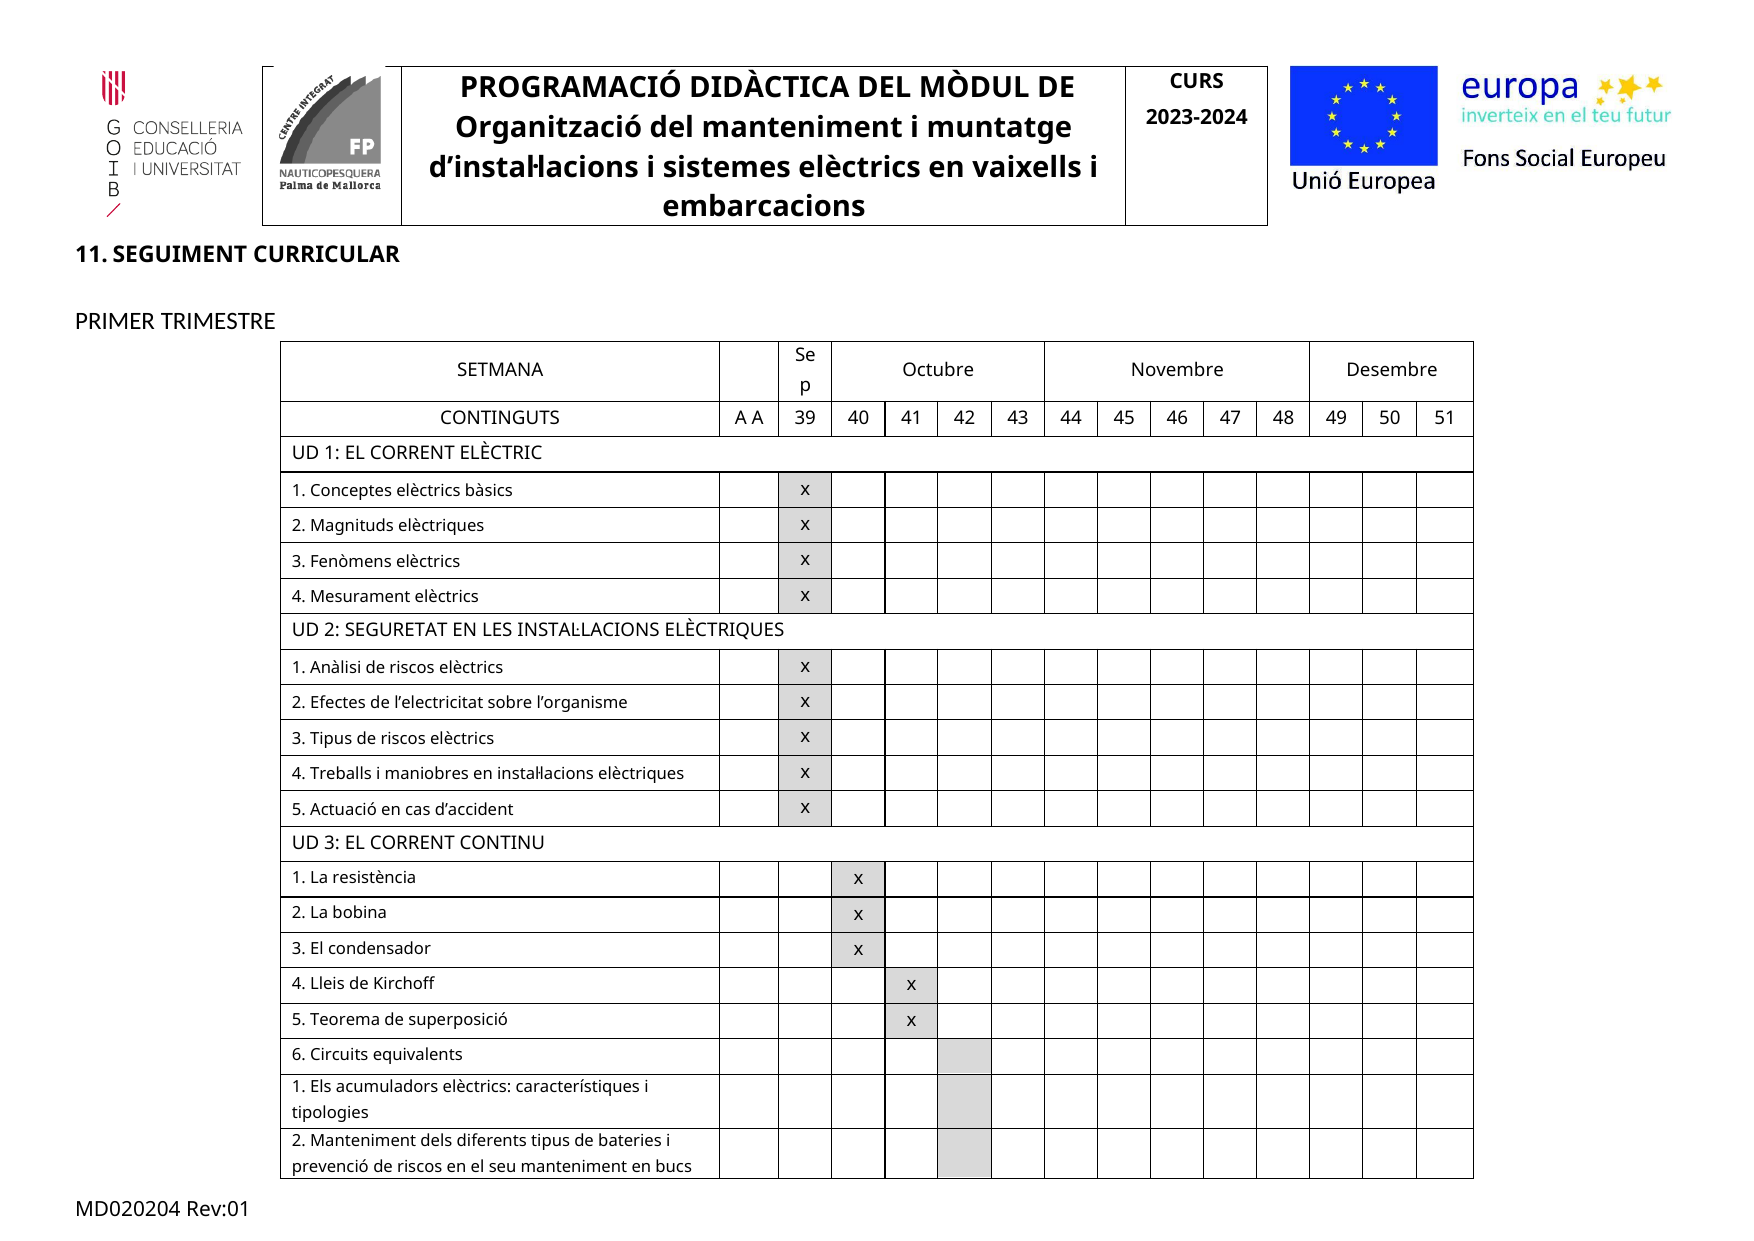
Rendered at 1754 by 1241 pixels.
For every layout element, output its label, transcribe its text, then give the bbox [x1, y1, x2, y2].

table_cell [1098, 968, 1150, 1003]
table_cell [1257, 473, 1309, 507]
table_cell [1257, 968, 1309, 1003]
table_cell [1363, 1039, 1416, 1073]
table_cell 3. El condensador [281, 933, 719, 967]
table_header Sep [779, 342, 831, 401]
table_cell [1363, 1004, 1416, 1038]
table_cell [992, 720, 1044, 755]
table_cell [992, 968, 1044, 1003]
table_cell [1045, 579, 1097, 613]
table_cell [1045, 862, 1097, 896]
table_cell [720, 473, 778, 507]
table_cell [1417, 968, 1473, 1003]
table_cell [1310, 685, 1362, 719]
table_cell [938, 685, 991, 719]
table_cell [938, 1075, 991, 1128]
table_cell x [779, 685, 831, 719]
table_cell [1151, 791, 1203, 826]
table_cell [886, 543, 937, 578]
table_cell 47 [1204, 402, 1256, 436]
table_cell A A [720, 402, 778, 436]
table_cell [1417, 720, 1473, 755]
table_cell [1045, 1075, 1097, 1128]
table_cell 46 [1151, 402, 1203, 436]
table_cell [992, 862, 1044, 896]
table_cell [1204, 579, 1256, 613]
table_cell [779, 968, 831, 1003]
table_cell [779, 1039, 831, 1073]
table_cell [1204, 543, 1256, 578]
table_cell [1417, 685, 1473, 719]
table_cell [1363, 650, 1416, 684]
table_cell [938, 1039, 991, 1073]
table_cell [1257, 685, 1309, 719]
table_cell [1204, 933, 1256, 967]
table_cell 40 [832, 402, 884, 436]
table_cell 44 [1045, 402, 1097, 436]
table_cell [832, 543, 884, 578]
table_cell 2. Efectes de l’electricitat sobre l’organisme [281, 685, 719, 719]
table_cell [720, 933, 778, 967]
picture [273, 66, 386, 196]
table_cell 4. Mesurament elèctrics [281, 579, 719, 613]
table_cell [938, 898, 991, 932]
table_cell [832, 720, 884, 755]
table_cell 5. Teorema de superposició [281, 1004, 719, 1038]
table_cell [1098, 508, 1150, 542]
table_cell [938, 579, 991, 613]
table_cell [938, 862, 991, 896]
table_header SETMANA [281, 342, 719, 401]
table_cell [1204, 1004, 1256, 1038]
table_cell [1151, 756, 1203, 790]
table_cell 4. Treballs i maniobres en instal·lacions elèctriques [281, 756, 719, 790]
table_cell [992, 579, 1044, 613]
table_cell [1310, 933, 1362, 967]
table_cell [1417, 473, 1473, 507]
picture [1290, 65, 1673, 195]
table_cell [1204, 1075, 1256, 1128]
table_cell [1257, 898, 1309, 932]
list SEGUIMENT CURRICULAR [75, 238, 1679, 269]
table_cell 43 [992, 402, 1044, 436]
table_cell [720, 685, 778, 719]
table_cell [1363, 1075, 1416, 1128]
table_cell [1151, 862, 1203, 896]
table_cell 41 [886, 402, 937, 436]
table_cell x [779, 508, 831, 542]
table_cell [1257, 543, 1309, 578]
table_cell [832, 1039, 884, 1073]
table_cell [1151, 685, 1203, 719]
table_cell [1310, 1004, 1362, 1038]
table_cell [886, 791, 937, 826]
table_cell [1151, 650, 1203, 684]
table_cell 45 [1098, 402, 1150, 436]
table_cell [1257, 1129, 1309, 1177]
table_cell [1417, 862, 1473, 896]
table_cell [1098, 1129, 1150, 1177]
table_cell [1310, 650, 1362, 684]
table_header Novembre [1045, 342, 1309, 401]
table_cell [1098, 898, 1150, 932]
table_cell [1363, 933, 1416, 967]
table_cell [1310, 898, 1362, 932]
table_cell x [886, 1004, 937, 1038]
table_cell [1257, 1075, 1309, 1128]
table_cell [938, 791, 991, 826]
table_cell [1098, 720, 1150, 755]
table_cell [1257, 720, 1309, 755]
table_cell [886, 579, 937, 613]
table_cell 1. Anàlisi de riscos elèctrics [281, 650, 719, 684]
table_cell x [832, 933, 884, 967]
table_cell [1151, 543, 1203, 578]
table_cell [832, 791, 884, 826]
table_cell [1045, 1004, 1097, 1038]
table_cell [720, 898, 778, 932]
table_cell [886, 933, 937, 967]
table_cell [1310, 1075, 1362, 1128]
table_cell [1310, 473, 1362, 507]
table_cell [779, 898, 831, 932]
table_cell [1363, 968, 1416, 1003]
table_cell 1. Conceptes elèctrics bàsics [281, 473, 719, 507]
table_cell [1151, 473, 1203, 507]
table_cell [1098, 791, 1150, 826]
table_cell [886, 1039, 937, 1073]
table_cell 51 [1417, 402, 1473, 436]
table_cell [938, 968, 991, 1003]
table_cell x [832, 898, 884, 932]
table_cell [832, 1129, 884, 1177]
table_cell [992, 898, 1044, 932]
table_cell [886, 756, 937, 790]
table_cell [832, 968, 884, 1003]
table_cell [720, 1039, 778, 1073]
table_cell [1204, 508, 1256, 542]
table_cell [1363, 756, 1416, 790]
table_cell [1363, 791, 1416, 826]
table_cell [992, 685, 1044, 719]
table_cell [992, 650, 1044, 684]
table_cell [1310, 1129, 1362, 1177]
table_cell [886, 1075, 937, 1128]
table_cell [1363, 898, 1416, 932]
table_cell [992, 933, 1044, 967]
table_cell [1151, 579, 1203, 613]
table_cell [1417, 1075, 1473, 1128]
table_cell [1045, 756, 1097, 790]
table_cell [1151, 1129, 1203, 1177]
table_cell [886, 862, 937, 896]
table_cell [1363, 579, 1416, 613]
table_cell 2. La bobina [281, 898, 719, 932]
table_cell [1098, 685, 1150, 719]
picture [94, 65, 251, 223]
table_cell [886, 508, 937, 542]
table_cell [992, 508, 1044, 542]
table_cell CONTINGUTS [281, 402, 719, 436]
table_cell [992, 756, 1044, 790]
table_cell [1417, 650, 1473, 684]
table_cell [1045, 968, 1097, 1003]
table_cell x [832, 862, 884, 896]
table_cell [1417, 791, 1473, 826]
table_cell x [779, 543, 831, 578]
text PRIMER TRIMESTRE [75, 306, 1679, 336]
table_cell [1045, 898, 1097, 932]
table_cell [1257, 650, 1309, 684]
table_cell [832, 473, 884, 507]
table_cell 49 [1310, 402, 1362, 436]
table_cell [1098, 473, 1150, 507]
table_cell [1045, 650, 1097, 684]
table_cell [992, 1075, 1044, 1128]
table_cell [1363, 685, 1416, 719]
table_cell [1151, 933, 1203, 967]
table_cell [1204, 720, 1256, 755]
table_cell 1. La resistència [281, 862, 719, 896]
table_cell [1310, 579, 1362, 613]
table_cell [832, 756, 884, 790]
table_cell [720, 1075, 778, 1128]
table_cell [1204, 898, 1256, 932]
table_cell [886, 685, 937, 719]
table_cell [1310, 756, 1362, 790]
table_cell [1363, 543, 1416, 578]
table_cell [938, 1004, 991, 1038]
table_cell [1417, 1039, 1473, 1073]
table_cell [1204, 1039, 1256, 1073]
table_cell [1045, 1039, 1097, 1073]
table_cell UD 1: EL CORRENT ELÈCTRIC [281, 437, 1473, 471]
table_cell 39 [779, 402, 831, 436]
table_cell [1151, 898, 1203, 932]
table_cell [832, 685, 884, 719]
table_cell [1257, 791, 1309, 826]
table_cell [1045, 933, 1097, 967]
table_cell [1098, 579, 1150, 613]
table_header Desembre [1310, 342, 1473, 401]
table_cell [1098, 1004, 1150, 1038]
table_cell 42 [938, 402, 991, 436]
table_cell [1310, 543, 1362, 578]
table_cell [886, 898, 937, 932]
table_cell [1098, 650, 1150, 684]
table_cell UD 2: SEGURETAT EN LES INSTAL·LACIONS ELÈCTRIQUES [281, 614, 1473, 648]
table_cell [1417, 898, 1473, 932]
table_cell [1310, 968, 1362, 1003]
table_cell [1098, 933, 1150, 967]
table_cell [938, 720, 991, 755]
table_cell [1045, 791, 1097, 826]
table_cell [1045, 508, 1097, 542]
table_cell [992, 1129, 1044, 1177]
table_cell [992, 543, 1044, 578]
table_cell [720, 756, 778, 790]
table_cell [886, 650, 937, 684]
table_cell 48 [1257, 402, 1309, 436]
table_cell [832, 508, 884, 542]
table_cell [938, 508, 991, 542]
table_cell 4. Lleis de Kirchoff [281, 968, 719, 1003]
table_cell [1417, 579, 1473, 613]
table_cell [938, 756, 991, 790]
table_cell [1204, 1129, 1256, 1177]
table_cell [1098, 1075, 1150, 1128]
table_cell 3. Fenòmens elèctrics [281, 543, 719, 578]
table_cell 50 [1363, 402, 1416, 436]
table_cell 2. Magnituds elèctriques [281, 508, 719, 542]
table_cell [1417, 933, 1473, 967]
table_cell [1204, 862, 1256, 896]
table_header Octubre [832, 342, 1044, 401]
table_cell x [886, 968, 937, 1003]
table_cell [992, 791, 1044, 826]
table_cell [886, 473, 937, 507]
table_cell [720, 543, 778, 578]
table_cell 2. Manteniment dels diferents tipus de bateries i prevenció de riscos en el seu manteniment en bucs [281, 1129, 719, 1177]
table_cell [1417, 508, 1473, 542]
table_cell [1204, 968, 1256, 1003]
table_cell [1098, 1039, 1150, 1073]
table_cell [1151, 1039, 1203, 1073]
table_cell [1151, 720, 1203, 755]
table_cell 6. Circuits equivalents [281, 1039, 719, 1073]
table_cell [720, 508, 778, 542]
table_cell [779, 1129, 831, 1177]
table_cell [1257, 756, 1309, 790]
table_cell [1204, 685, 1256, 719]
table_cell [938, 543, 991, 578]
table_cell [938, 473, 991, 507]
table_cell 3. Tipus de riscos elèctrics [281, 720, 719, 755]
table_cell x [779, 791, 831, 826]
table_cell [1363, 720, 1416, 755]
table_cell [720, 720, 778, 755]
table_cell [1151, 1075, 1203, 1128]
table_cell [1310, 1039, 1362, 1073]
table_cell [1310, 720, 1362, 755]
table_cell [1363, 473, 1416, 507]
table_cell [1204, 650, 1256, 684]
table_cell [1417, 756, 1473, 790]
table_cell [779, 1075, 831, 1128]
table_cell [938, 650, 991, 684]
table_cell [779, 862, 831, 896]
table_cell [832, 1075, 884, 1128]
table_cell [720, 650, 778, 684]
table_cell [1310, 862, 1362, 896]
table_cell [938, 933, 991, 967]
table_cell [1257, 1004, 1309, 1038]
table_cell [720, 968, 778, 1003]
table_cell [1257, 1039, 1309, 1073]
table_cell [1257, 933, 1309, 967]
table_cell [1417, 1004, 1473, 1038]
table_cell [1045, 543, 1097, 578]
table_cell [1363, 862, 1416, 896]
table_cell [1310, 791, 1362, 826]
table_cell [1045, 720, 1097, 755]
table_cell [992, 1039, 1044, 1073]
table_cell [992, 1004, 1044, 1038]
table_cell 5. Actuació en cas d’accident [281, 791, 719, 826]
table_cell [1257, 862, 1309, 896]
table_cell [1045, 473, 1097, 507]
table_cell [886, 1129, 937, 1177]
table_cell [1204, 791, 1256, 826]
table_cell [720, 862, 778, 896]
table_cell [1098, 756, 1150, 790]
table_cell [720, 791, 778, 826]
table_cell [1363, 508, 1416, 542]
table_cell x [779, 579, 831, 613]
table_cell [1363, 1129, 1416, 1177]
table_cell [1417, 543, 1473, 578]
table_cell [1151, 968, 1203, 1003]
table_cell [1098, 543, 1150, 578]
table_cell [1151, 1004, 1203, 1038]
table_cell [1151, 508, 1203, 542]
table_cell x [779, 756, 831, 790]
table_cell [992, 473, 1044, 507]
table_cell [1257, 579, 1309, 613]
table_cell [779, 1004, 831, 1038]
table_cell [720, 1004, 778, 1038]
table_cell x [779, 473, 831, 507]
table_cell [1045, 685, 1097, 719]
table_cell [1310, 508, 1362, 542]
table_cell x [779, 650, 831, 684]
table_cell [720, 1129, 778, 1177]
table_cell x [779, 720, 831, 755]
table_cell 1. Els acumuladors elèctrics: característiques i tipologies [281, 1075, 719, 1128]
table_cell UD 3: EL CORRENT CONTINU [281, 827, 1473, 861]
table_cell [779, 933, 831, 967]
table_header [720, 342, 778, 401]
table_cell [1204, 756, 1256, 790]
table_cell [938, 1129, 991, 1177]
table_cell [1045, 1129, 1097, 1177]
table_cell [832, 1004, 884, 1038]
table_cell [832, 650, 884, 684]
table_cell [886, 720, 937, 755]
table_cell [1417, 1129, 1473, 1177]
table_cell [1257, 508, 1309, 542]
table_cell [1098, 862, 1150, 896]
table_cell [1204, 473, 1256, 507]
table_cell [832, 579, 884, 613]
table_cell [720, 579, 778, 613]
